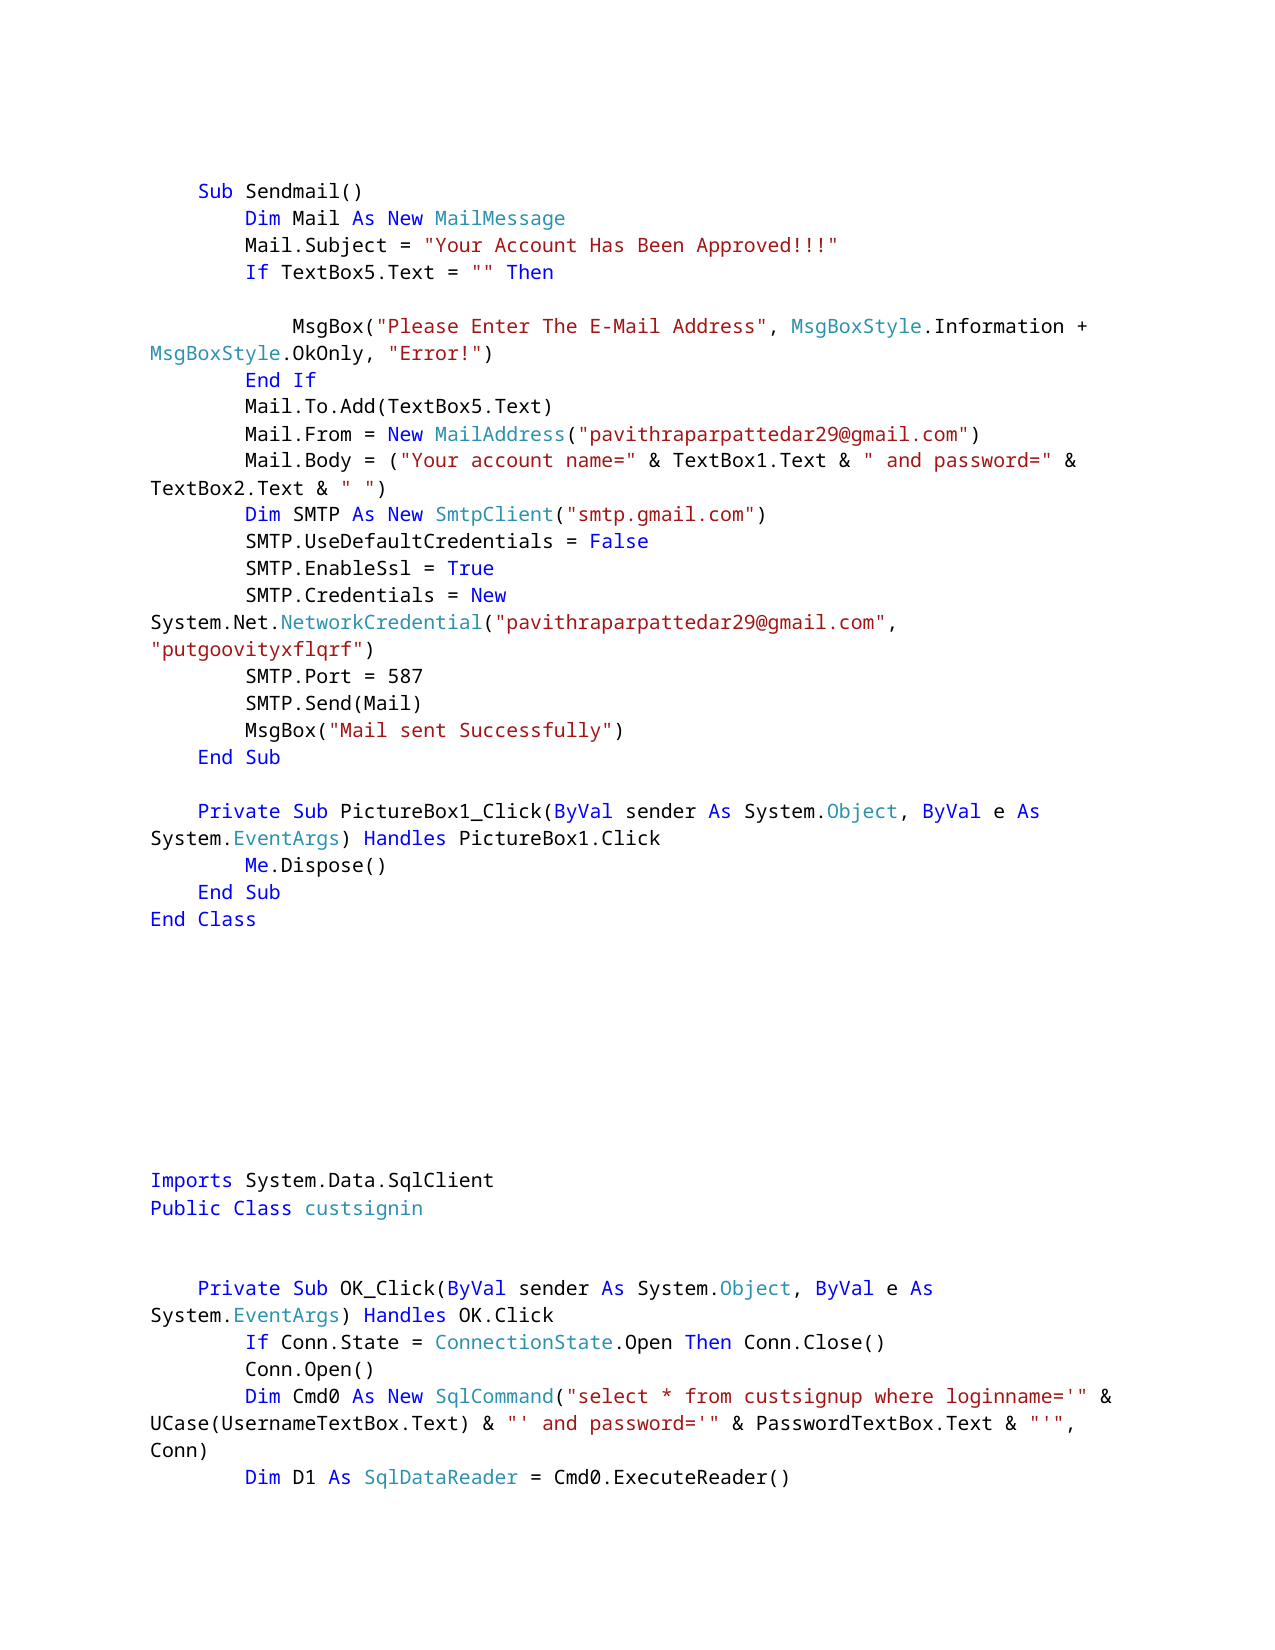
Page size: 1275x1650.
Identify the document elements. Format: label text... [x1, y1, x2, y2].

text Private Sub PictureBox1_Click(ByVal sender As System.Object, ByVal e As System.EventArgs) Handles PictureBox1.Click [150, 797, 1125, 851]
text Imports System.Data.SqlClient [150, 1167, 1125, 1194]
text SMTP.UseDefaultCredentials = False [150, 528, 1125, 555]
text End Sub [150, 878, 1125, 905]
text Mail.To.Add(TextBox5.Text) [150, 393, 1125, 420]
text If Conn.State = ConnectionState.Open Then Conn.Close() [150, 1329, 1125, 1356]
text Mail.Subject = "Your Account Has Been Approved!!!" [150, 231, 1125, 258]
text Conn.Open() [150, 1356, 1125, 1383]
text MsgBox("Please Enter The E-Mail Address", MsgBoxStyle.Information + MsgBoxStyle.OkOnly, "Error!") [150, 312, 1125, 366]
text Dim SMTP As New SmtpClient("smtp.gmail.com") [150, 501, 1125, 528]
text Dim Cmd0 As New SqlCommand("select * from custsignup where loginname='" & UCase(UsernameTextBox.Text) & "' and password='" & PasswordTextBox.Text & "'", Conn) [150, 1383, 1125, 1463]
text SMTP.Send(Mail) [150, 689, 1125, 717]
text Sub Sendmail() [150, 177, 1125, 204]
text Public Class custsignin [150, 1194, 1125, 1221]
text Me.Dispose() [150, 851, 1125, 878]
text SMTP.EnableSsl = True [150, 555, 1125, 582]
text Mail.Body = ("Your account name=" & TextBox1.Text & " and password=" & TextBox2.Text & " ") [150, 447, 1125, 501]
text Private Sub OK_Click(ByVal sender As System.Object, ByVal e As System.EventArgs) Handles OK.Click [150, 1275, 1125, 1329]
text End If [150, 366, 1125, 393]
text MsgBox("Mail sent Successfully") [150, 717, 1125, 743]
text If TextBox5.Text = "" Then [150, 258, 1125, 285]
text End Class [150, 905, 1125, 932]
text Mail.From = New MailAddress("pavithraparpattedar29@gmail.com") [150, 420, 1125, 447]
text Dim D1 As SqlDataReader = Cmd0.ExecuteReader() [150, 1463, 1125, 1491]
text End Sub [150, 743, 1125, 771]
text SMTP.Credentials = New System.Net.NetworkCredential("pavithraparpattedar29@gmail.com", "putgoovityxflqrf") [150, 582, 1125, 663]
text SMTP.Port = 587 [150, 663, 1125, 689]
text Dim Mail As New MailMessage [150, 204, 1125, 231]
